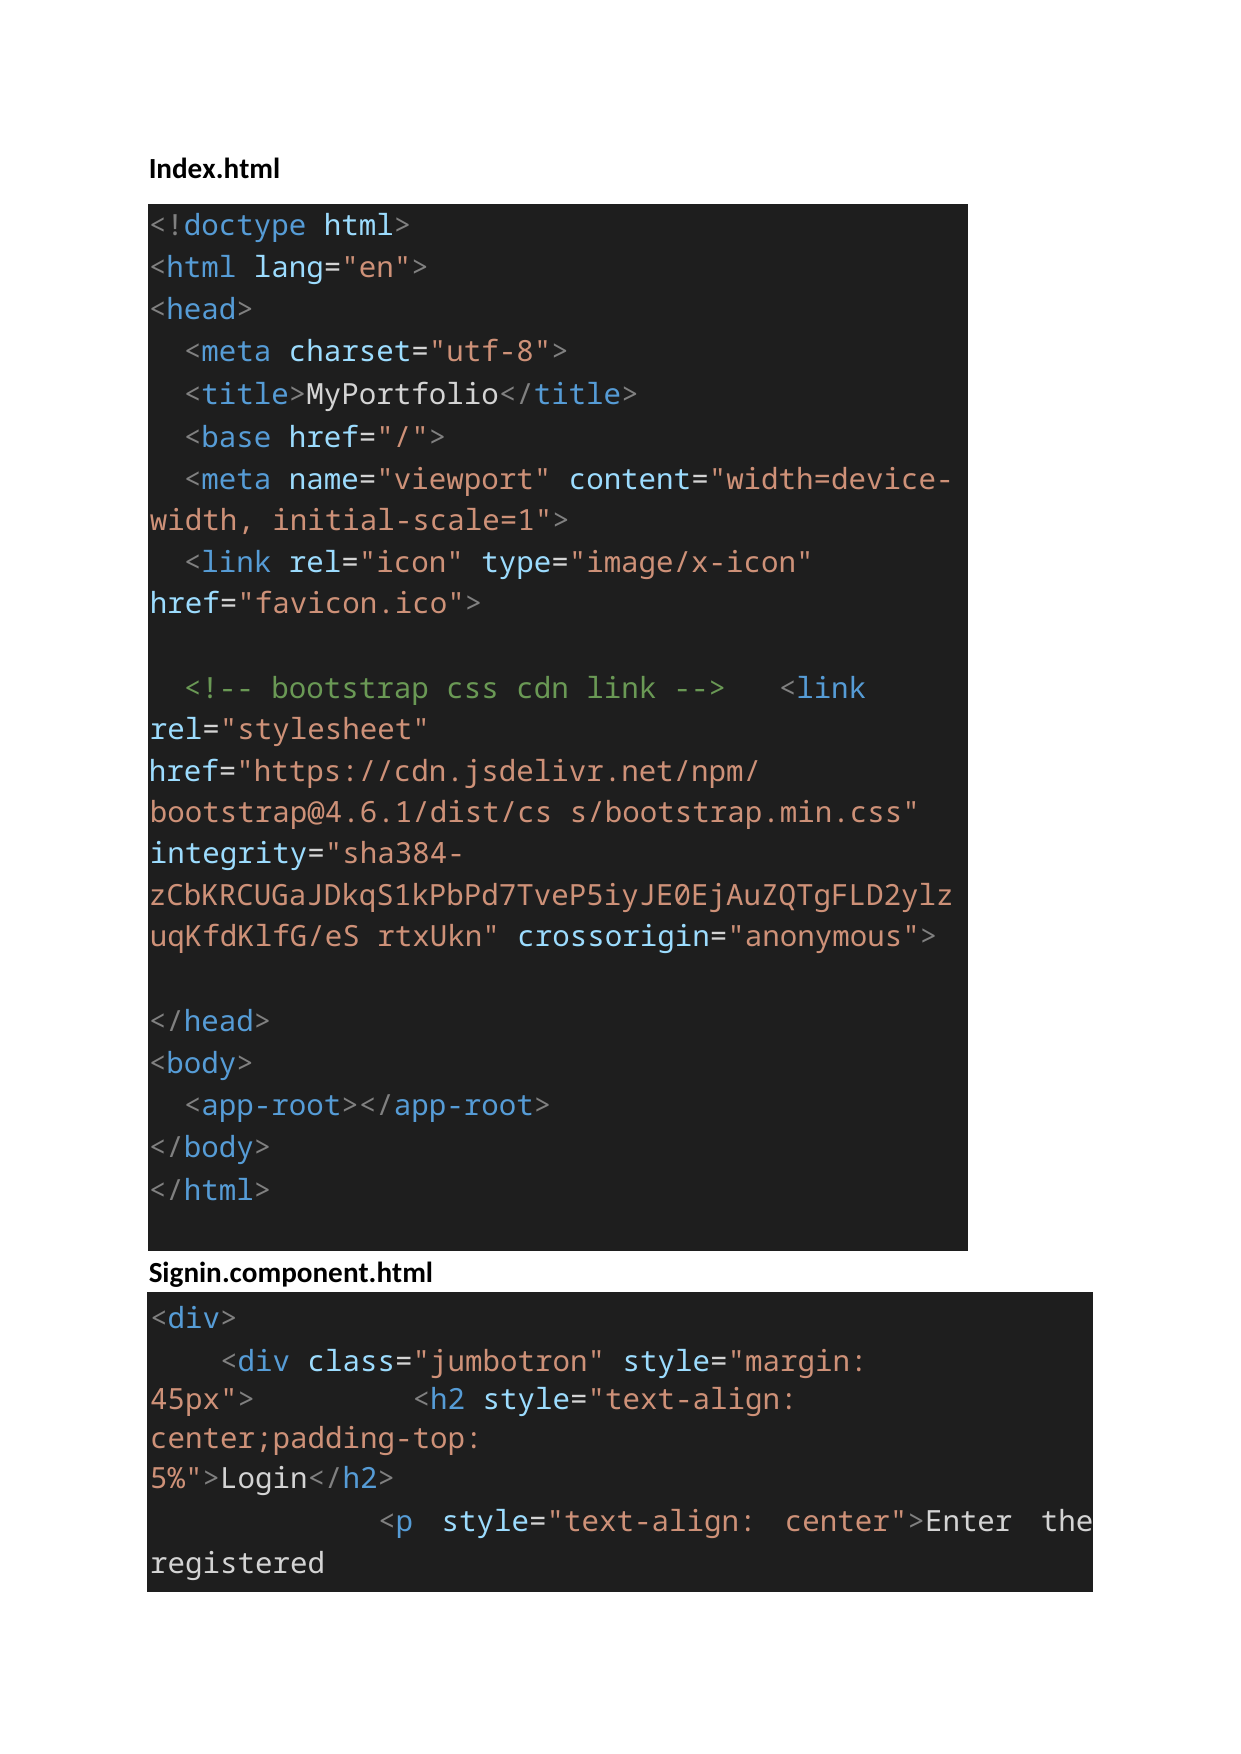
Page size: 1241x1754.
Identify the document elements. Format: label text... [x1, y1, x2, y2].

text <meta name="viewport" content="width=device-width, initial-scale=1"> [148, 458, 968, 539]
text <!-- bootstrap css cdn link --> <link rel="stylesheet" [148, 667, 968, 748]
text href="https://cdn.jsdelivr.net/npm/bootstrap@4.6.1/dist/cs s/bootstrap.min.css" integrity="sha384- [148, 750, 968, 872]
text </html> [148, 1169, 968, 1208]
text </head> [148, 1000, 968, 1040]
text <body> [148, 1042, 968, 1082]
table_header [147, 1292, 1093, 1592]
text <!doctype html> [148, 204, 968, 244]
subtitle Signin.component.html [148, 1254, 1080, 1289]
text <link rel="icon" type="image/x-icon" href="favicon.ico"> [148, 542, 968, 622]
text <html lang="en"> [148, 246, 968, 286]
text <meta charset="utf-8"> [148, 331, 968, 370]
text <title>MyPortfolio</title> [148, 373, 968, 413]
text <head> [148, 288, 968, 328]
text <app-root></app-root> [148, 1084, 968, 1124]
text </body> [148, 1127, 968, 1166]
subtitle Index.html [148, 150, 1080, 186]
text zCbKRCUGaJDkqS1kPbPd7TveP5iyJE0EjAuZQTgFLD2ylzuqKfdKlfG/eS rtxUkn" crossorigin="anonymous"> [148, 874, 968, 955]
text <base href="/"> [148, 416, 968, 456]
